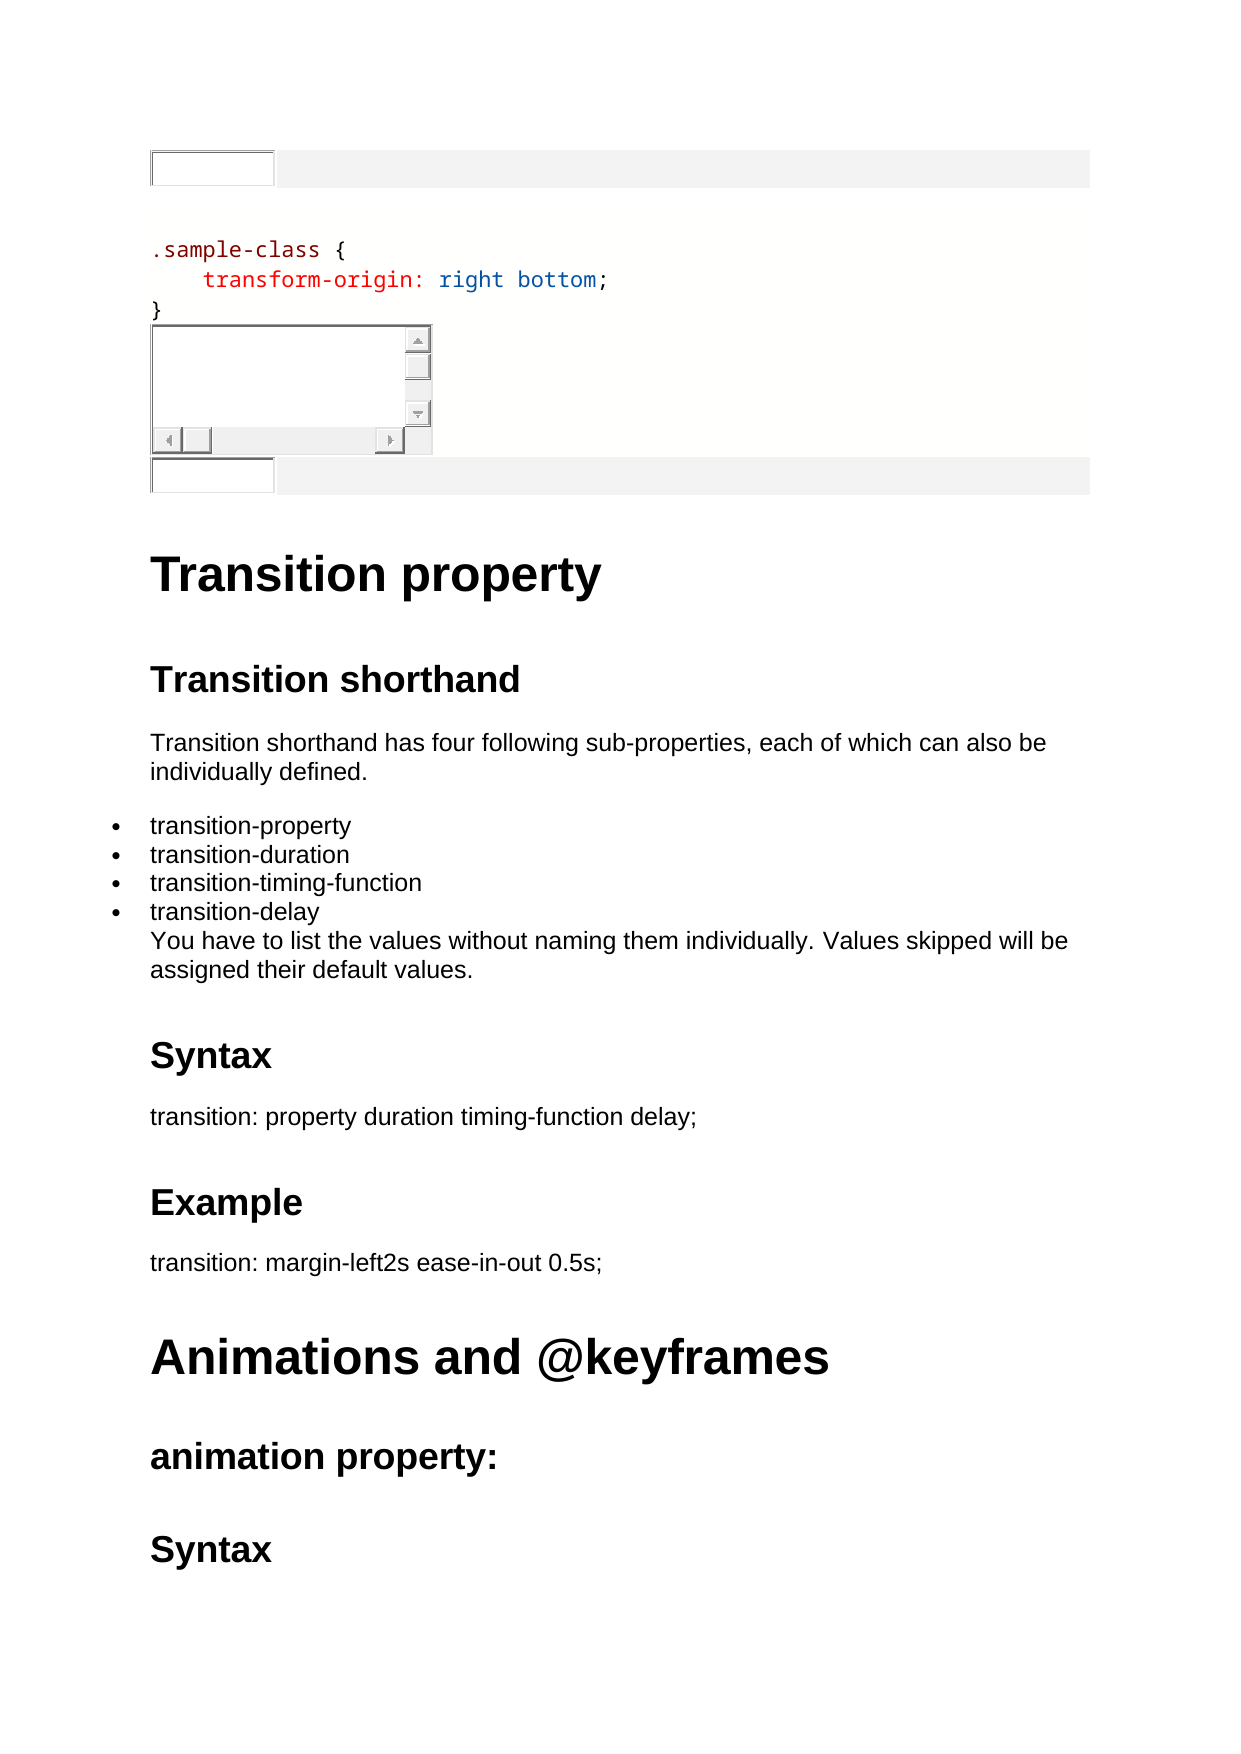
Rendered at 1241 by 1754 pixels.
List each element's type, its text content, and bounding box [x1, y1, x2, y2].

text Example [150, 1180, 1090, 1223]
text Syntax [150, 1033, 1090, 1076]
text Animations and @keyframes [150, 1327, 1090, 1384]
text Transition shorthand has four following sub-properties, each of which can also be individually defined. [150, 728, 1090, 786]
text .sample-class { [150, 234, 1090, 264]
text transform-origin: right bottom; [150, 264, 1090, 294]
text transition: property duration timing-function delay; [150, 1101, 1090, 1130]
list transition-delay [112, 897, 1090, 926]
text You have to list the values without naming them individually. Values skipped will be assigned their default values. [150, 926, 1090, 983]
list transition-timing-function [112, 868, 1090, 897]
text Transition shorthand [150, 652, 1090, 703]
text } [150, 294, 1090, 324]
text Transition property [150, 545, 1090, 602]
text transition: margin-left2s ease-in-out 0.5s; [150, 1248, 1090, 1277]
text animation property: [150, 1434, 1090, 1478]
text Syntax [150, 1528, 1090, 1571]
list transition-duration [112, 839, 1090, 868]
list transition-property [112, 811, 1090, 839]
